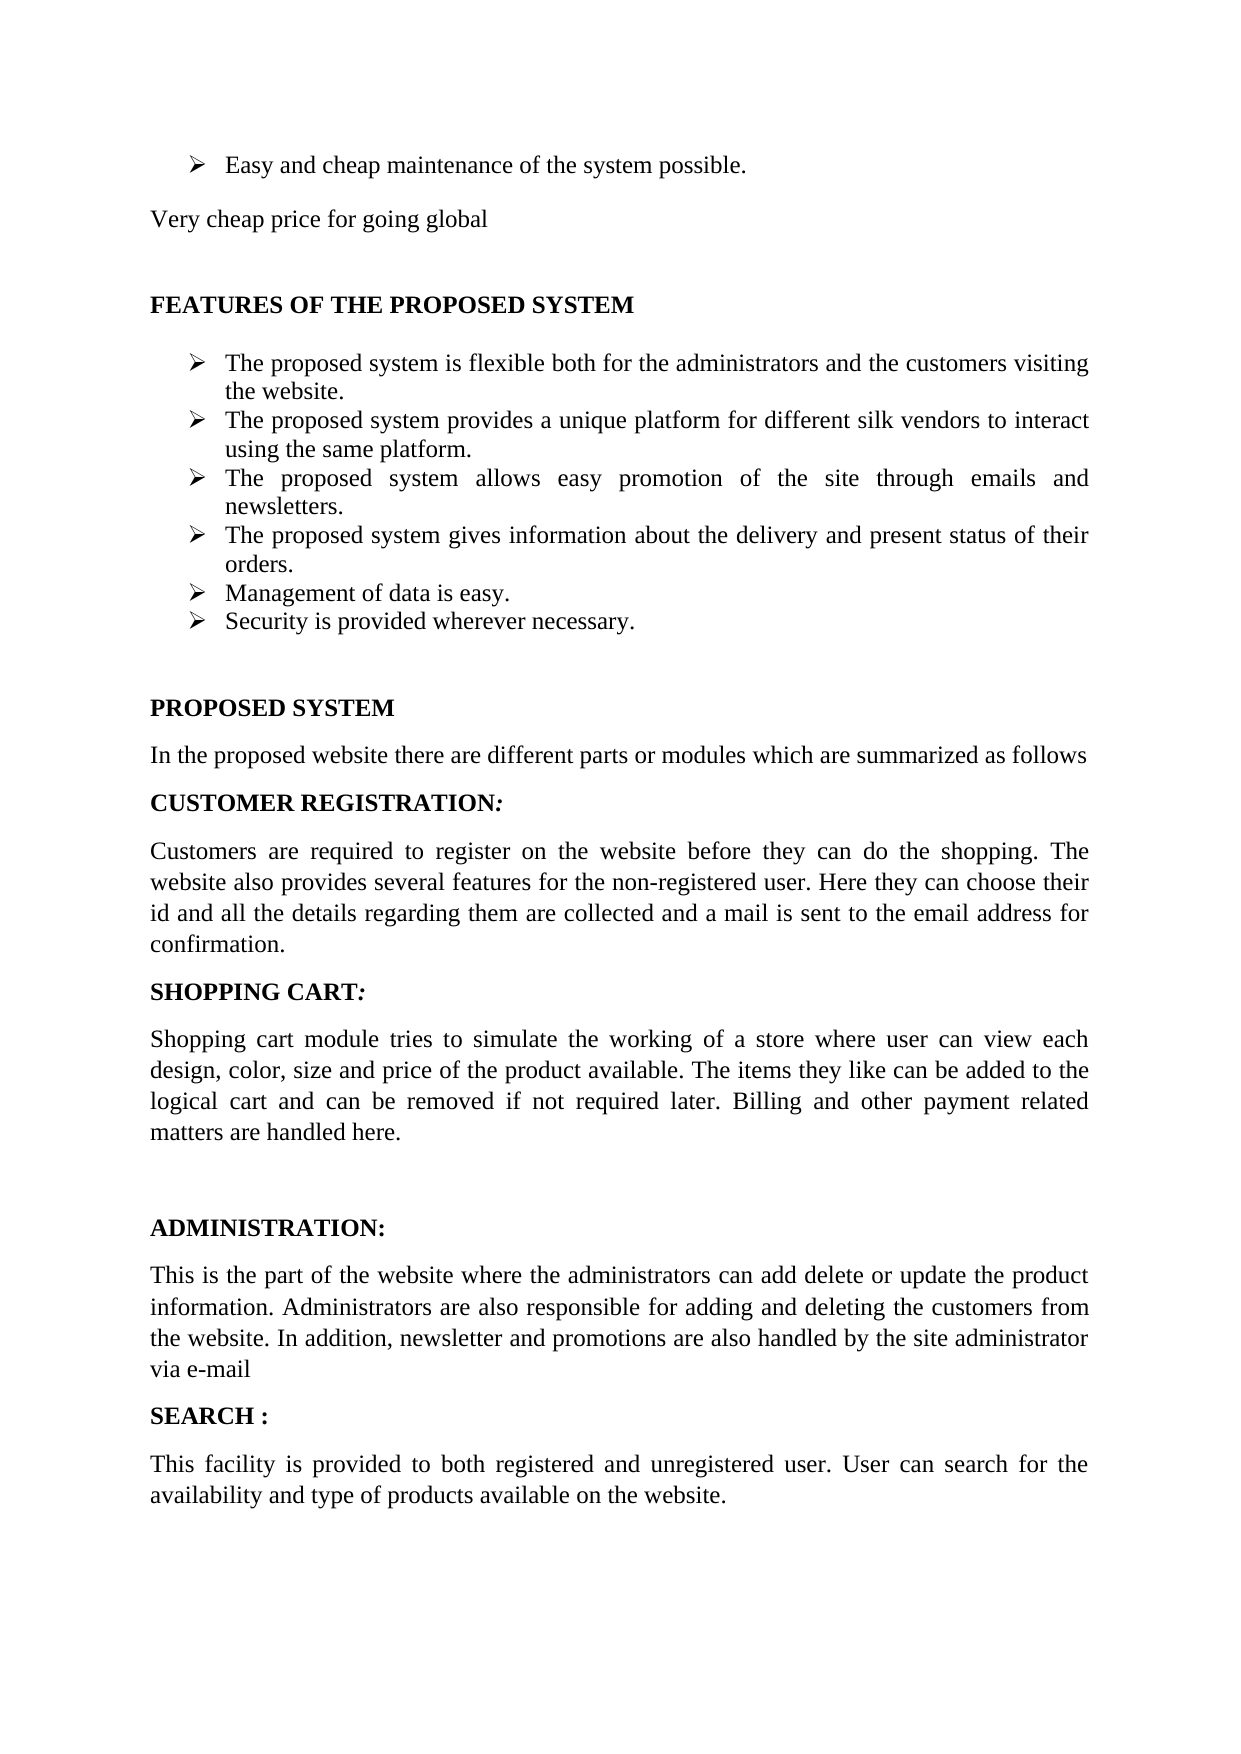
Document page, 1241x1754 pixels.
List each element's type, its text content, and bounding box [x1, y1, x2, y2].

text Very cheap price for going global [150, 204, 1090, 233]
text SEARCH : [150, 1401, 1090, 1430]
text This facility is provided to both registered and unregistered user. User can search for the availability and type of products available on the website. [150, 1449, 1090, 1509]
text This is the part of the website where the administrators can add delete or update the product information. Administrators are also responsible for adding and deleting the customers from the website. In addition, newsletter and promotions are also handled by the site administrator via e-mail [150, 1261, 1090, 1382]
text FEATURES OF THE PROPOSED SYSTEM [150, 290, 1090, 319]
text Customers are required to register on the website before they can do the shopping. The website also provides several features for the non-registered user. Here they can choose their id and all the details regarding them are collected and a mail is sent to the email address for confirmation. [150, 836, 1090, 958]
text ADMINISTRATION: [150, 1213, 1090, 1242]
list The proposed system provides a unique platform for different silk vendors to interact using the same platform. [187, 405, 1090, 463]
list Management of data is easy. [187, 578, 1090, 606]
list The proposed system is flexible both for the administrators and the customers visiting the website. [187, 348, 1090, 405]
text PROPOSED SYSTEM [150, 693, 1090, 721]
text CUSTOMER REGISTRATION: [150, 788, 1090, 817]
list Security is provided wherever necessary. [187, 606, 1090, 635]
list The proposed system allows easy promotion of the site through emails and newsletters. [187, 463, 1090, 520]
text Shopping cart module tries to simulate the working of a store where user can view each design, color, size and price of the product available. The items they like can be added to the logical cart and can be removed if not required later. Billing and other payment related matters are handled here. [150, 1024, 1090, 1146]
text In the proposed website there are different parts or modules which are summarized as follows [150, 740, 1090, 769]
list The proposed system gives information about the delivery and present status of their orders. [187, 520, 1090, 578]
text SHOPPING CART: [150, 977, 1090, 1005]
list Easy and cheap maintenance of the system possible. [187, 150, 1090, 179]
